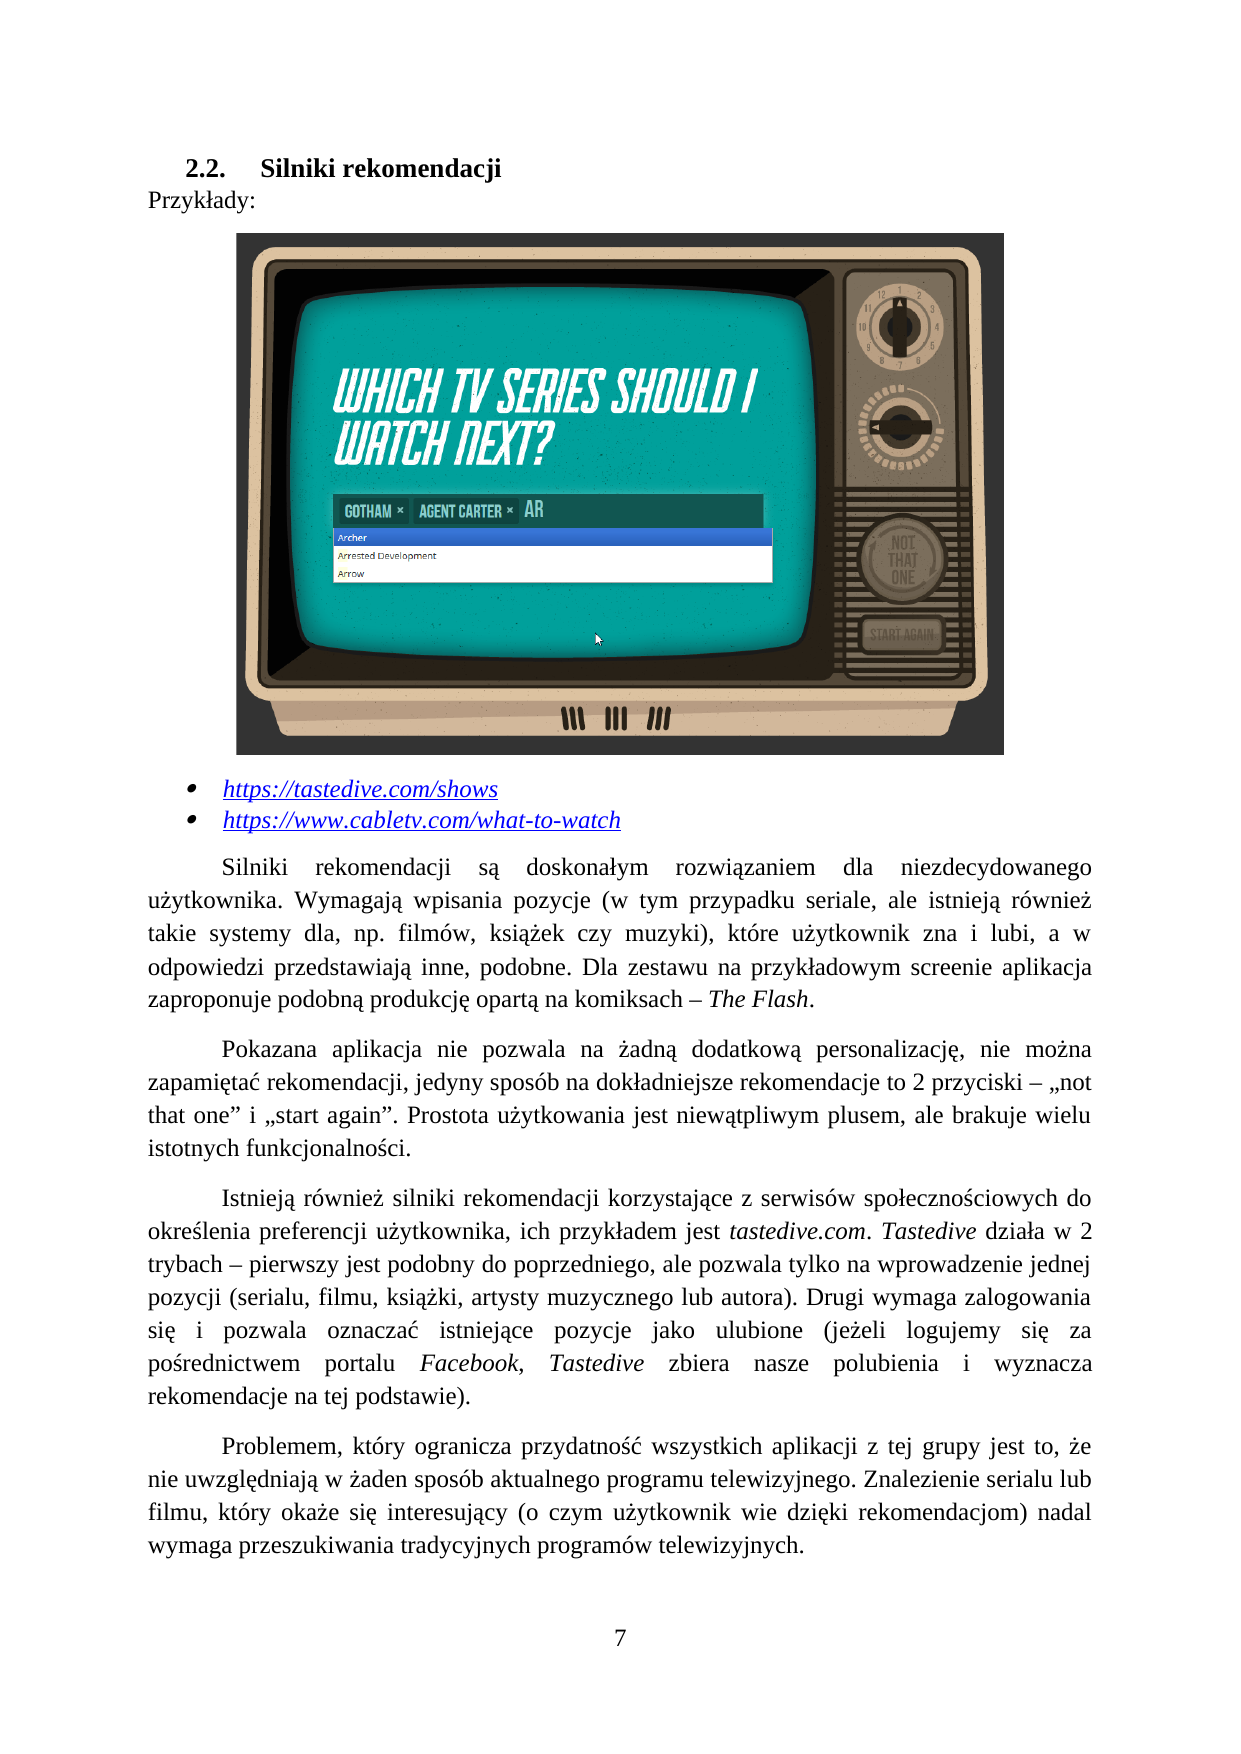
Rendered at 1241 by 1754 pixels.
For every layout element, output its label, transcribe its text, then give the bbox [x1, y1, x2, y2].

text Pokazana aplikacja nie pozwala na żadną dodatkową personalizację, nie można zapamiętać rekomendacji, jedyny sposób na dokładniejsze rekomendacje to 2 przyciski – „not that one” i „start again”. Prostota użytkowania jest niewątpliwym plusem, ale brakuje wielu istotnych funkcjonalności. [148, 1034, 1093, 1162]
text Silniki rekomendacji są doskonałym rozwiązaniem dla niezdecydowanego użytkownika. Wymagają wpisania pozycje (w tym przypadku seriale, ale istnieją również takie systemy dla, np. filmów, książek czy muzyki), które użytkownik zna i lubi, a w odpowiedzi przedstawiają inne, podobne. Dla zestawu na przykładowym screenie aplikacja zaproponuje podobną produkcję opartą na komiksach – The Flash. [148, 852, 1093, 1013]
list https://tastedive.com/shows [185, 774, 1093, 802]
text Przykłady: [148, 185, 1093, 214]
list https://www.cabletv.com/what-to-watch [185, 805, 1093, 833]
picture [236, 233, 1004, 755]
text Problemem, który ogranicza przydatność wszystkich aplikacji z tej grupy jest to, że nie uwzględniają w żaden sposób aktualnego programu telewizyjnego. Znalezienie serialu lub filmu, który okaże się interesujący (o czym użytkownik wie dzięki rekomendacjom) nadal wymaga przeszukiwania tradycyjnych programów telewizyjnych. [148, 1431, 1093, 1559]
text Istnieją również silniki rekomendacji korzystające z serwisów społecznościowych do określenia preferencji użytkownika, ich przykładem jest tastedive.com. Tastedive działa w 2 trybach – pierwszy jest podobny do poprzedniego, ale pozwala tylko na wprowadzenie jednej pozycji (serialu, filmu, książki, artysty muzycznego lub autora). Drugi wymaga zalogowania się i pozwala oznaczać istniejące pozycje jako ulubione (jeżeli logujemy się za pośrednictwem portalu Facebook, Tastedive zbiera nasze polubienia i wyznacza rekomendacje na tej podstawie). [148, 1183, 1093, 1410]
subtitle Silniki rekomendacji [185, 152, 1093, 183]
